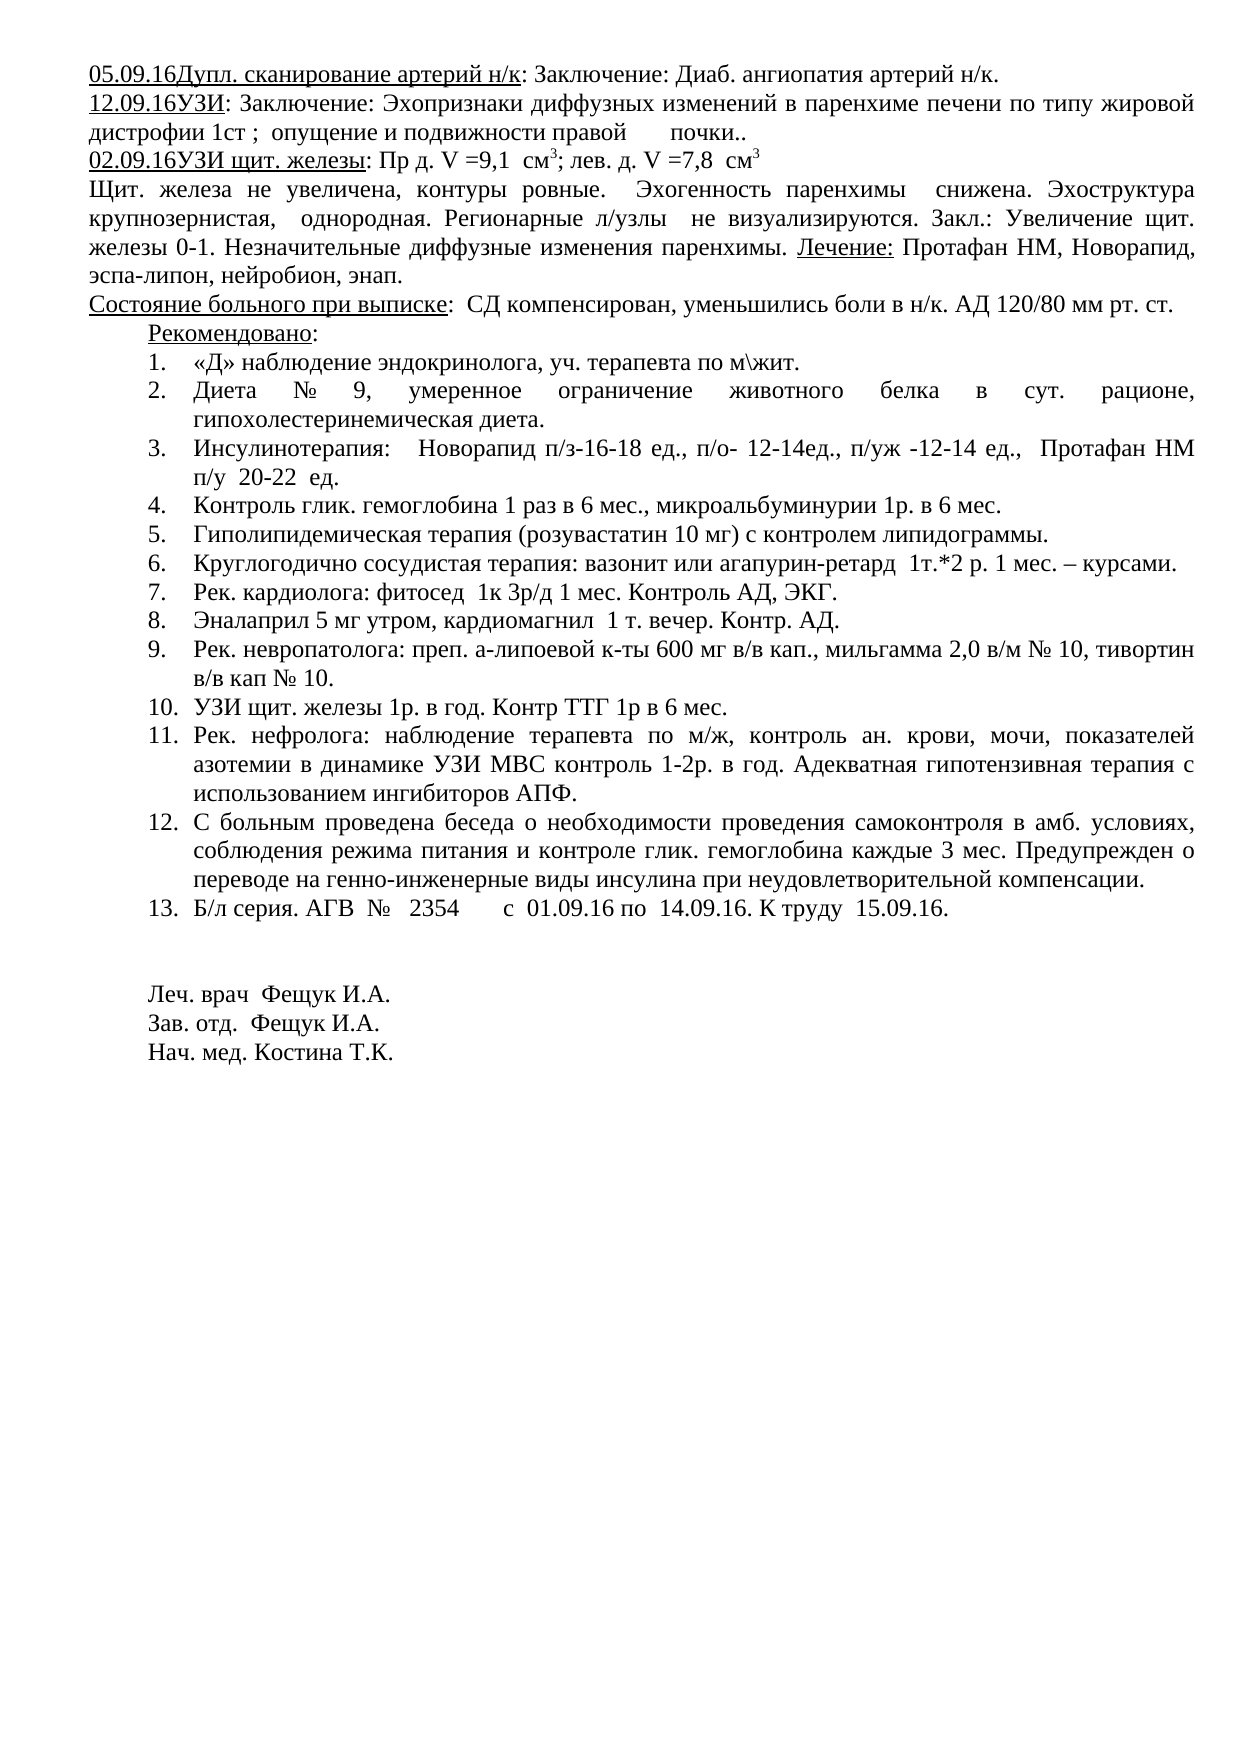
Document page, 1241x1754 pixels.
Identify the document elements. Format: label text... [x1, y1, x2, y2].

text Щит. железа не увеличена, контуры ровные. Эхогенность паренхимы снижена. Эхоструктура крупнозернистая, однородная. Регионарные л/узлы не визуализируются. Закл.: Увеличение щит. железы 0-1. Незначительные диффузные изменения паренхимы. Лечение: Протафан НМ, Новорапид, эспа-липон, нейробион, энап. [89, 174, 1196, 289]
list С больным проведена беседа о необходимости проведения самоконтроля в амб. условиях, соблюдения режима питания и контроле глик. гемоглобина каждые 3 мес. Предупрежден о переводе на генно-инженерные виды инсулина при неудовлетворительной компенсации. [148, 807, 1196, 893]
list Диета № 9, умеренное ограничение животного белка в сут. рационе, гипохолестеринемическая диета. [148, 375, 1196, 433]
list Рек. нефролога: наблюдение терапевта по м/ж, контроль ан. крови, мочи, показателей азотемии в динамике УЗИ МВС контроль 1-2р. в год. Адекватная гипотензивная терапия с использованием ингибиторов АПФ. [148, 720, 1196, 807]
text Нач. мед. Костина Т.К. [148, 1037, 1196, 1065]
list Контроль глик. гемоглобина 1 раз в 6 мес., микроальбуминурии 1р. в 6 мес. [148, 490, 1196, 519]
text 02.09.16УЗИ щит. железы: Пр д. V =9,1 см3; лев. д. V =7,8 см3 [89, 145, 1196, 174]
list Круглогодично сосудистая терапия: вазонит или агапурин-ретард 1т.*2 р. 1 мес. – курсами. [148, 548, 1196, 577]
list Гиполипидемическая терапия (розувастатин 10 мг) с контролем липидограммы. [148, 519, 1196, 548]
subtitle Леч. врач Фещук И.А. [148, 979, 1196, 1008]
text Зав. отд. Фещук И.А. [148, 1008, 1196, 1037]
list УЗИ щит. железы 1р. в год. Контр ТТГ 1р в 6 мес. [148, 692, 1196, 720]
list Б/л серия. АГВ № 2354 с 01.09.16 по 14.09.16. К труду 15.09.16. [148, 893, 1196, 922]
text 05.09.16Дупл. сканирование артерий н/к: Заключение: Диаб. ангиопатия артерий н/к. [89, 59, 1196, 88]
list Рек. кардиолога: фитосед 1к 3р/д 1 мес. Контроль АД, ЭКГ. [148, 577, 1196, 605]
text Рекомендовано: [148, 318, 1196, 347]
text 12.09.16УЗИ: Заключение: Эхопризнаки диффузных изменений в паренхиме печени по типу жировой дистрофии 1ст ; опущение и подвижности правой почки.. [89, 88, 1196, 145]
list «Д» наблюдение эндокринолога, уч. терапевта по м\жит. [148, 347, 1196, 375]
list Эналаприл 5 мг утром, кардиомагнил 1 т. вечер. Контр. АД. [148, 605, 1196, 634]
list Инсулинотерапия: Новорапид п/з-16-18 ед., п/о- 12-14ед., п/уж -12-14 ед., Протафан НМ п/у 20-22 ед. [148, 433, 1196, 490]
list Рек. невропатолога: преп. а-липоевой к-ты 600 мг в/в кап., мильгамма 2,0 в/м № 10, тивортин в/в кап № 10. [148, 634, 1196, 692]
text Состояние больного при выписке: СД компенсирован, уменьшились боли в н/к. АД 120/80 мм рт. ст. [89, 289, 1196, 318]
